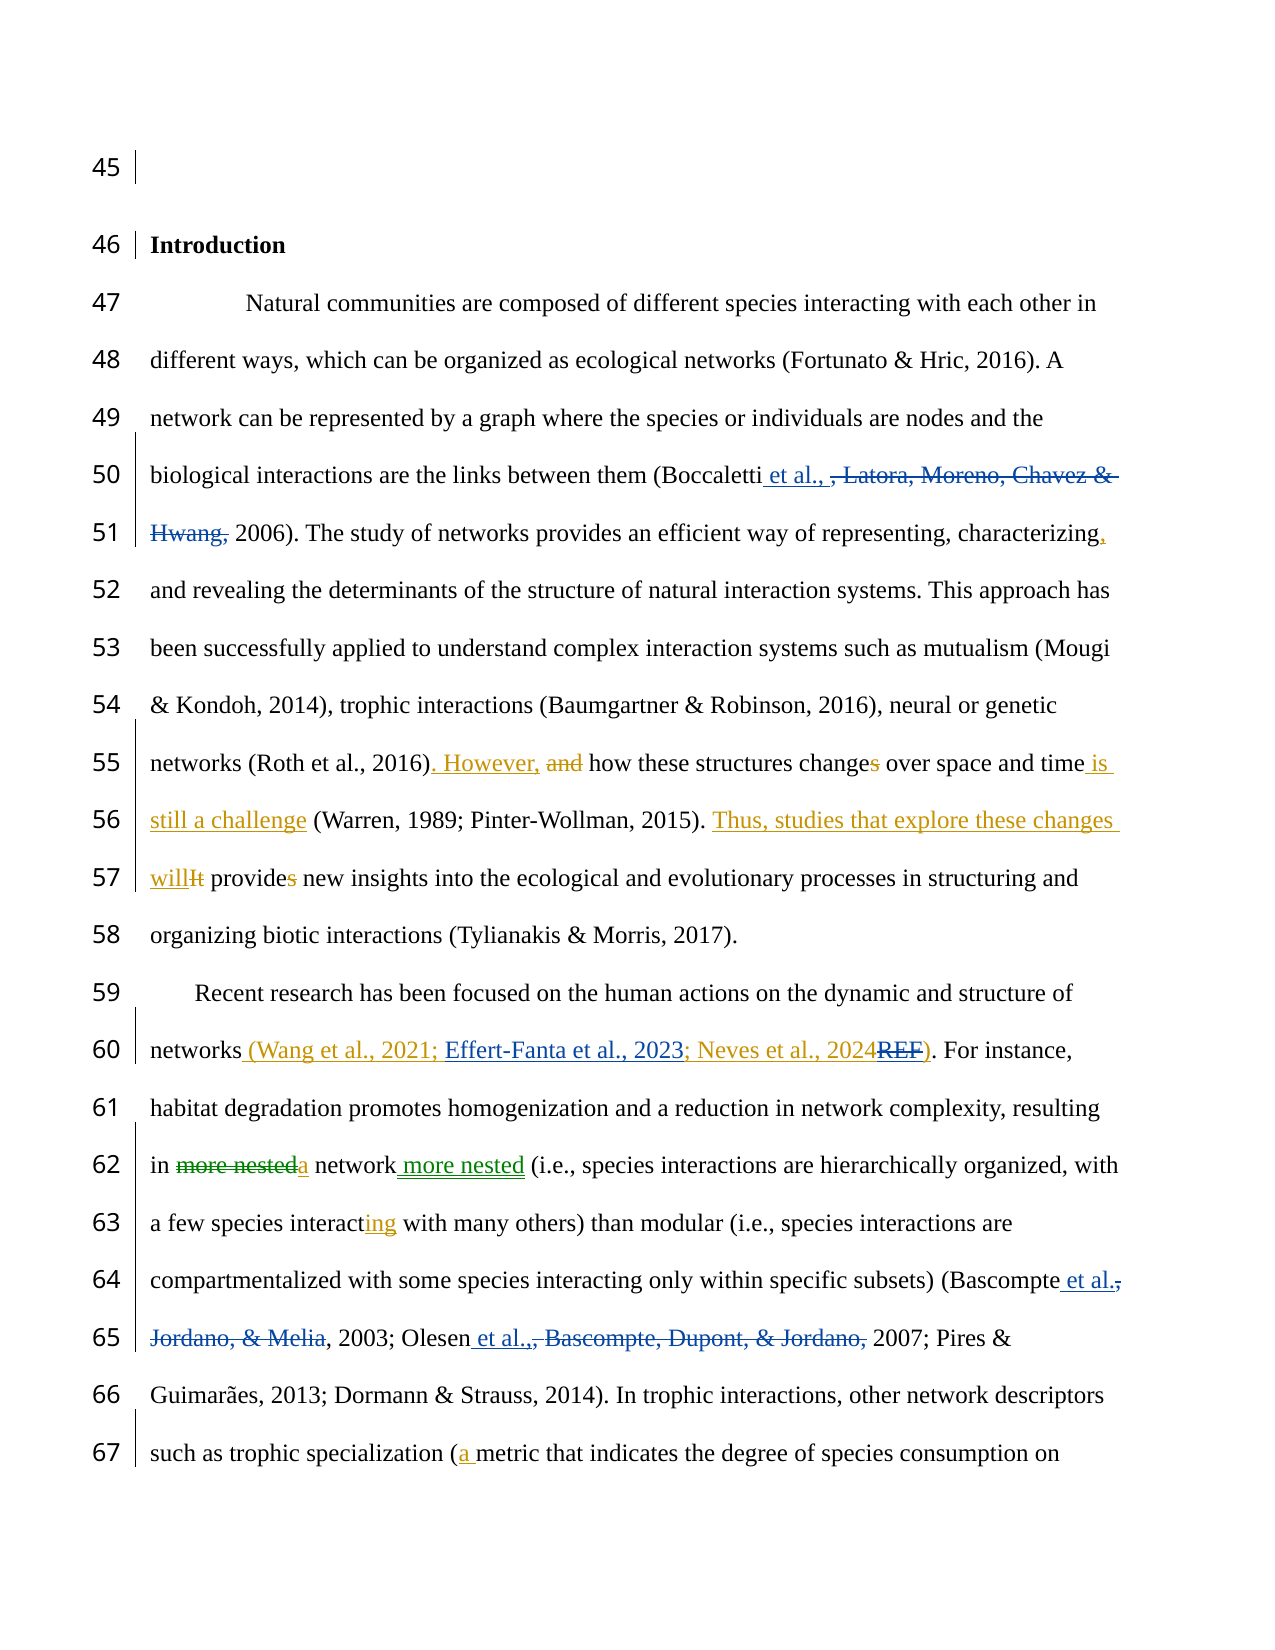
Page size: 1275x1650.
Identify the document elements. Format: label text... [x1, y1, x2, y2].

text Introduction [150, 231, 1125, 259]
text Natural communities are composed of different species interacting with each other in different ways, which can be organized as ecological networks (Fortunato & Hric, 2016). A network can be represented by a graph where the species or individuals are nodes and the biological interactions are the links between them (Boccaletti 2006). The study of networks provides an efficient way of representing, characterizing and revealing the determinants of the structure of natural interaction systems. This approach has been successfully applied to understand complex interaction systems such as mutualism (Mougi & Kondoh, 2014), trophic interactions (Baumgartner & Robinson, 2016), neural or genetic networks (Roth et al., 2016) how these structures change over space and time (Warren, 1989; Pinter-Wollman, 2015). provide new insights into the ecological and evolutionary processes in structuring and organizing biotic interactions (Tylianakis & Morris, 2017). [150, 288, 1125, 949]
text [150, 978, 1125, 1467]
